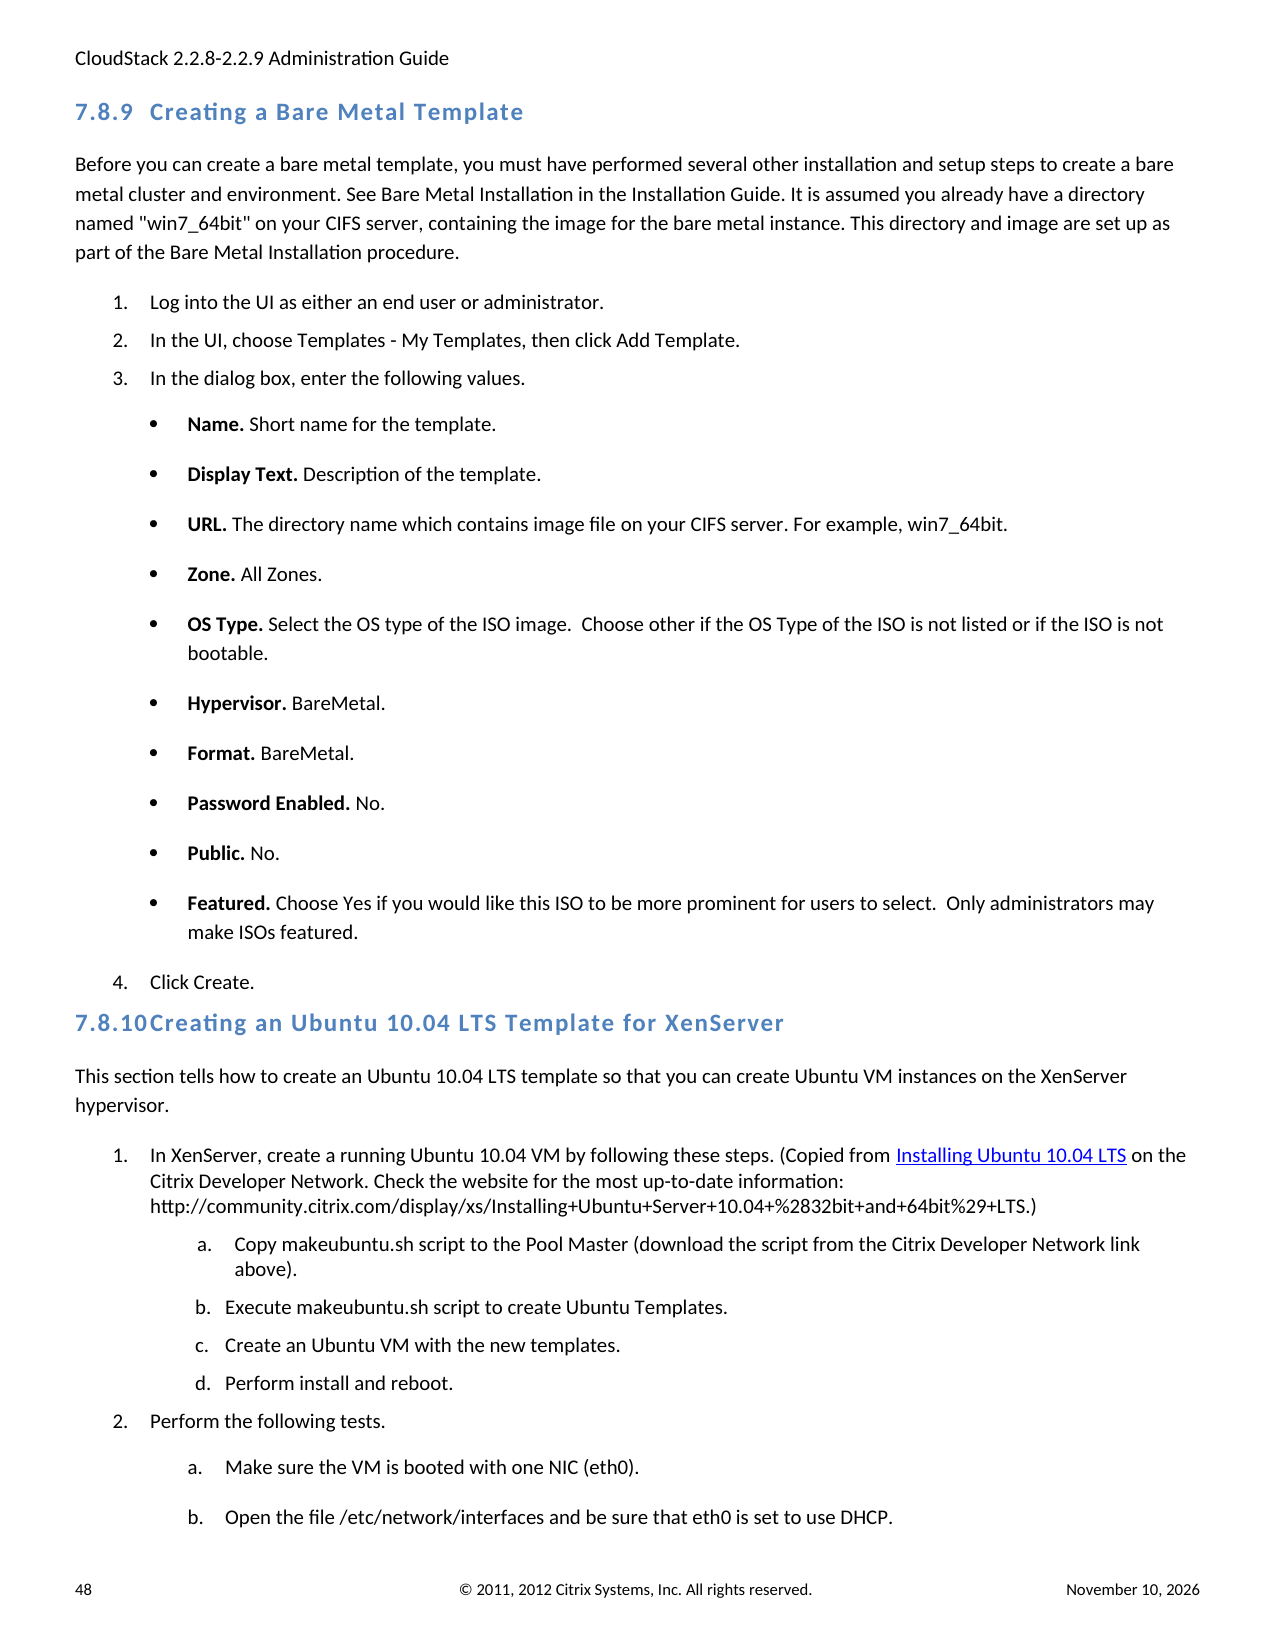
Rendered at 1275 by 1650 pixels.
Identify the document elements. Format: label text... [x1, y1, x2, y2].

list Featured. Choose Yes if you would like this ISO to be more prominent for users to select. Only administrators may make ISOs featured. [150, 890, 1200, 945]
text This section tells how to create an Ubuntu 10.04 LTS template so that you can create Ubuntu VM instances on the XenServer hypervisor. [75, 1063, 1200, 1118]
subtitle Creating a Bare Metal Template [75, 96, 1200, 126]
text Before you can create a bare metal template, you must have performed several other installation and setup steps to create a bare metal cluster and environment. See Bare Metal Installation in the Installation Guide. It is assumed you already have a directory named "win7_64bit" on your CIFS server, containing the image for the bare metal instance. This directory and image are set up as part of the Bare Metal Installation procedure. [75, 152, 1200, 264]
subtitle Creating an Ubuntu 10.04 LTS Template for XenServer [75, 1007, 1200, 1038]
list URL. The directory name which contains image file on your CIFS server. For example, win7_64bit. [150, 511, 1200, 537]
list Zone. All Zones. [150, 561, 1200, 587]
list Log into the UI as either an end user or administrator. [112, 289, 1200, 314]
list In the UI, choose Templates - My Templates, then click Add Template. [112, 327, 1200, 352]
list Format. BareMetal. [150, 740, 1200, 766]
list Make sure the VM is booted with one NIC (eth0). [187, 1454, 1200, 1480]
list In the dialog box, enter the following values. [112, 365, 1200, 390]
list In XenServer, create a running Ubuntu 10.04 VM by following these steps. (Copied from Installing Ubuntu 10.04 LTS on the Citrix Developer Network. Check the website for the most up-to-date information: http://community.citrix.com/display/xs/Installing+Ubuntu+Server+10.04+%2832bit+and+64bit%29+LTS.) [112, 1142, 1200, 1219]
list Perform install and reboot. [195, 1370, 1200, 1396]
list Display Text. Description of the template. [150, 461, 1200, 487]
list Click Create. [112, 969, 1200, 995]
list Create an Ubuntu VM with the new templates. [195, 1332, 1200, 1358]
list Execute makeubuntu.sh script to create Ubuntu Templates. [195, 1294, 1200, 1320]
list Perform the following tests. [112, 1408, 1200, 1434]
list Name. Short name for the template. [150, 411, 1200, 437]
list Open the file /etc/network/interfaces and be sure that eth0 is set to use DHCP. [187, 1504, 1200, 1530]
list Hypervisor. BareMetal. [150, 690, 1200, 716]
list Password Enabled. No. [150, 790, 1200, 816]
list OS Type. Select the OS type of the ISO image. Choose other if the OS Type of the ISO is not listed or if the ISO is not bootable. [150, 611, 1200, 666]
list Public. No. [150, 840, 1200, 866]
list Copy makeubuntu.sh script to the Pool Master (download the script from the Citrix Developer Network link above). [197, 1231, 1200, 1282]
